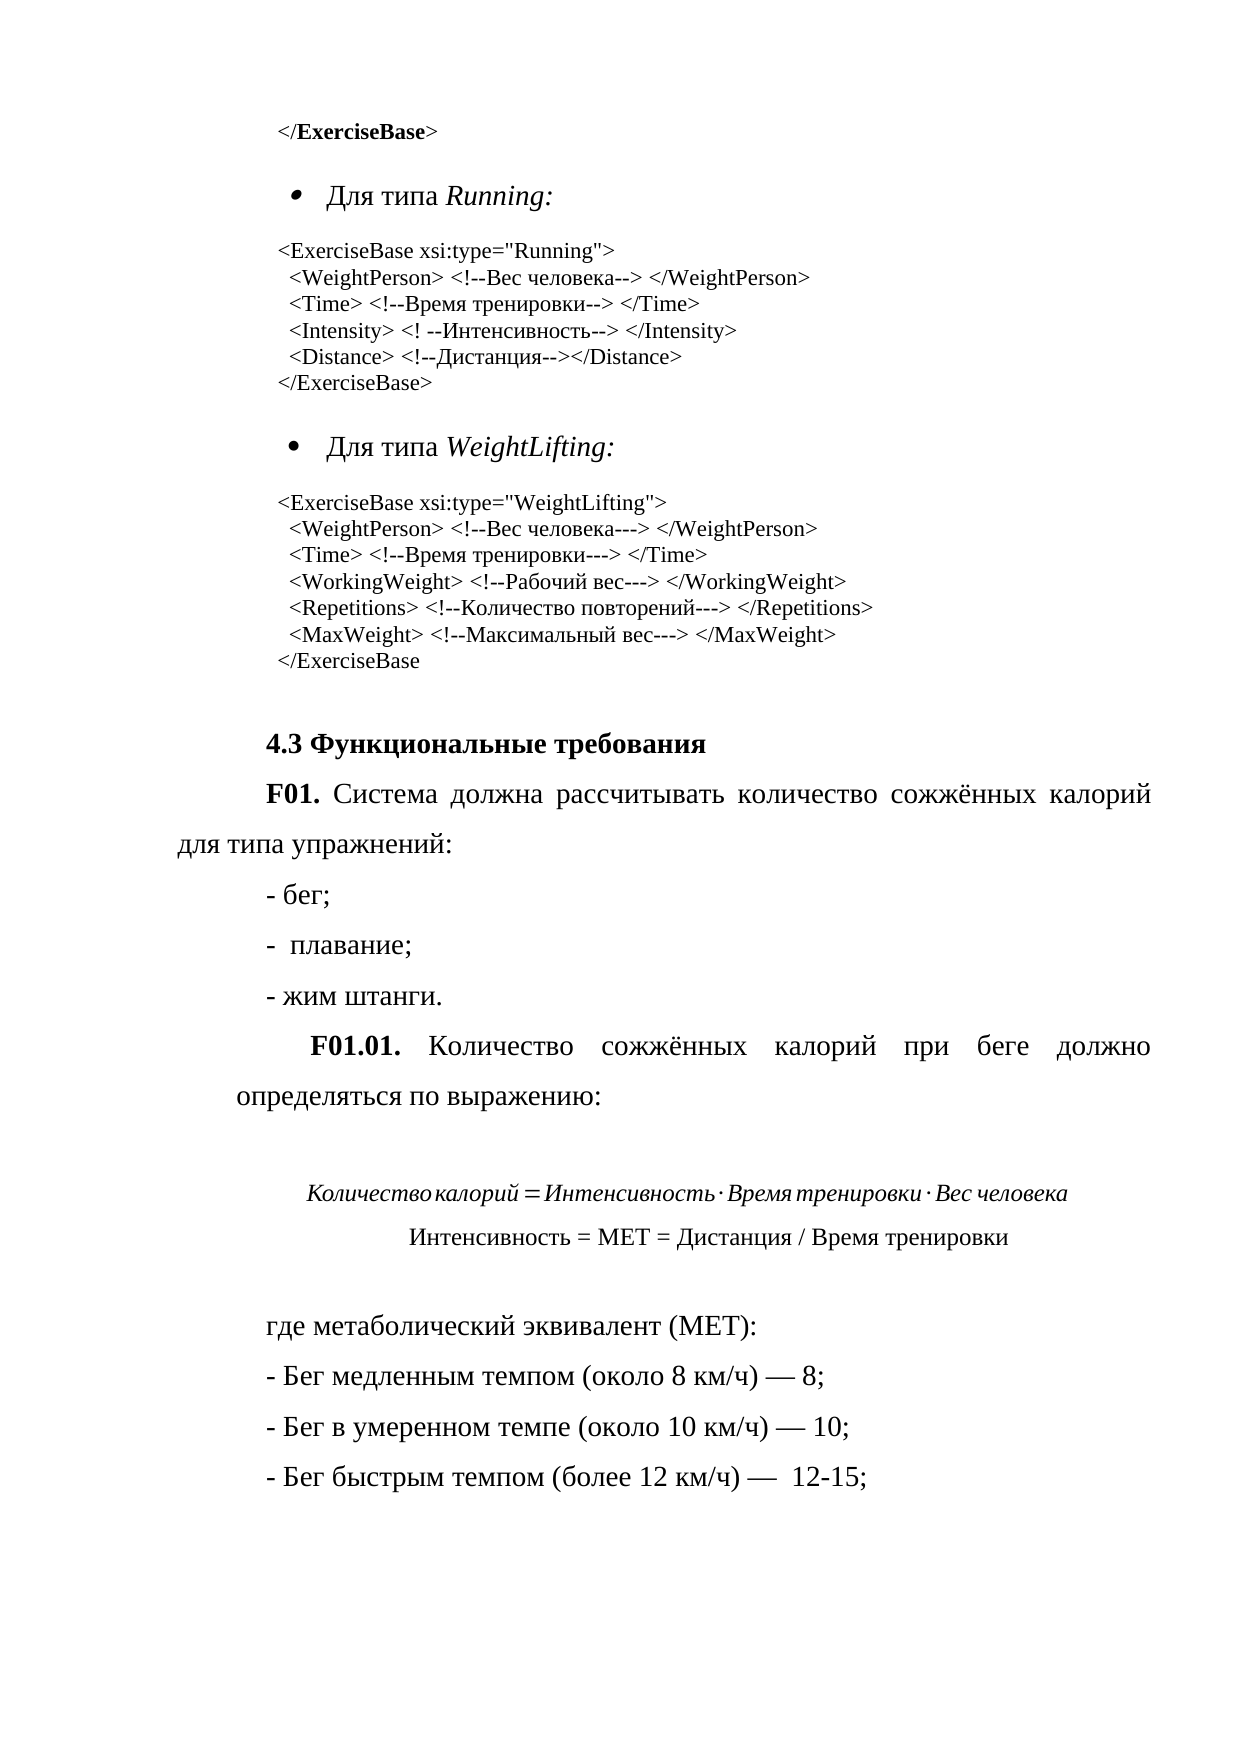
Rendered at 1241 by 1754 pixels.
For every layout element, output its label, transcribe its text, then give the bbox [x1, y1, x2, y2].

list Для типа WeightLifting: [288, 429, 1152, 463]
text <Distance> <!--Дистанция--></Distance> [177, 343, 1152, 369]
text <WeightPerson> <!--Вес человека--> </WeightPerson> [177, 264, 1152, 290]
text - Бег в умеренном темпе (около 10 км/ч) — 10; [177, 1409, 1152, 1442]
text - Бег медленным темпом (около 8 км/ч) — 8; [177, 1358, 1152, 1392]
text <WorkingWeight> <!--Рабочий вес---> </WorkingWeight> [177, 568, 1152, 594]
text - плавание; [177, 927, 1152, 961]
text </ExerciseBase> [177, 118, 1152, 144]
text - бег; [177, 877, 1152, 911]
text </ExerciseBase> [177, 369, 1152, 396]
text Интенсивность = МЕТ = Дистанция / Время тренировки [177, 1222, 1152, 1251]
text <Repetitions> <!--Количество повторений---> </Repetitions> [177, 594, 1152, 621]
text <Intensity> <! --Интенсивность--> </Intensity> [177, 317, 1152, 343]
text <ExerciseBase xsi:type="WeightLifting"> [177, 489, 1152, 515]
text F01. Система должна рассчитывать количество сожжённых калорий для типа упражнений: [177, 776, 1152, 860]
text <Time> <!--Время тренировки---> </Time> [177, 542, 1152, 568]
text <ExerciseBase xsi:type="Running"> [177, 238, 1152, 264]
text <WeightPerson> <!--Вес человека---> </WeightPerson> [177, 515, 1152, 542]
list Для типа Running: [288, 178, 1152, 212]
text - Бег быстрым темпом (более 12 км/ч) — 12-15; [177, 1459, 1152, 1493]
text F01.01. Количество сожжённых калорий при беге должно определяться по выражению: [236, 1028, 1152, 1112]
text где метаболический эквивалент (MET): [177, 1308, 1152, 1342]
text <Time> <!--Время тренировки--> </Time> [177, 290, 1152, 317]
text </ExerciseBase [177, 647, 1152, 673]
text 4.3 Функциональные требования [177, 726, 1152, 759]
text <MaxWeight> <!--Максимальный вес---> </MaxWeight> [177, 621, 1152, 647]
text - жим штанги. [177, 978, 1152, 1011]
